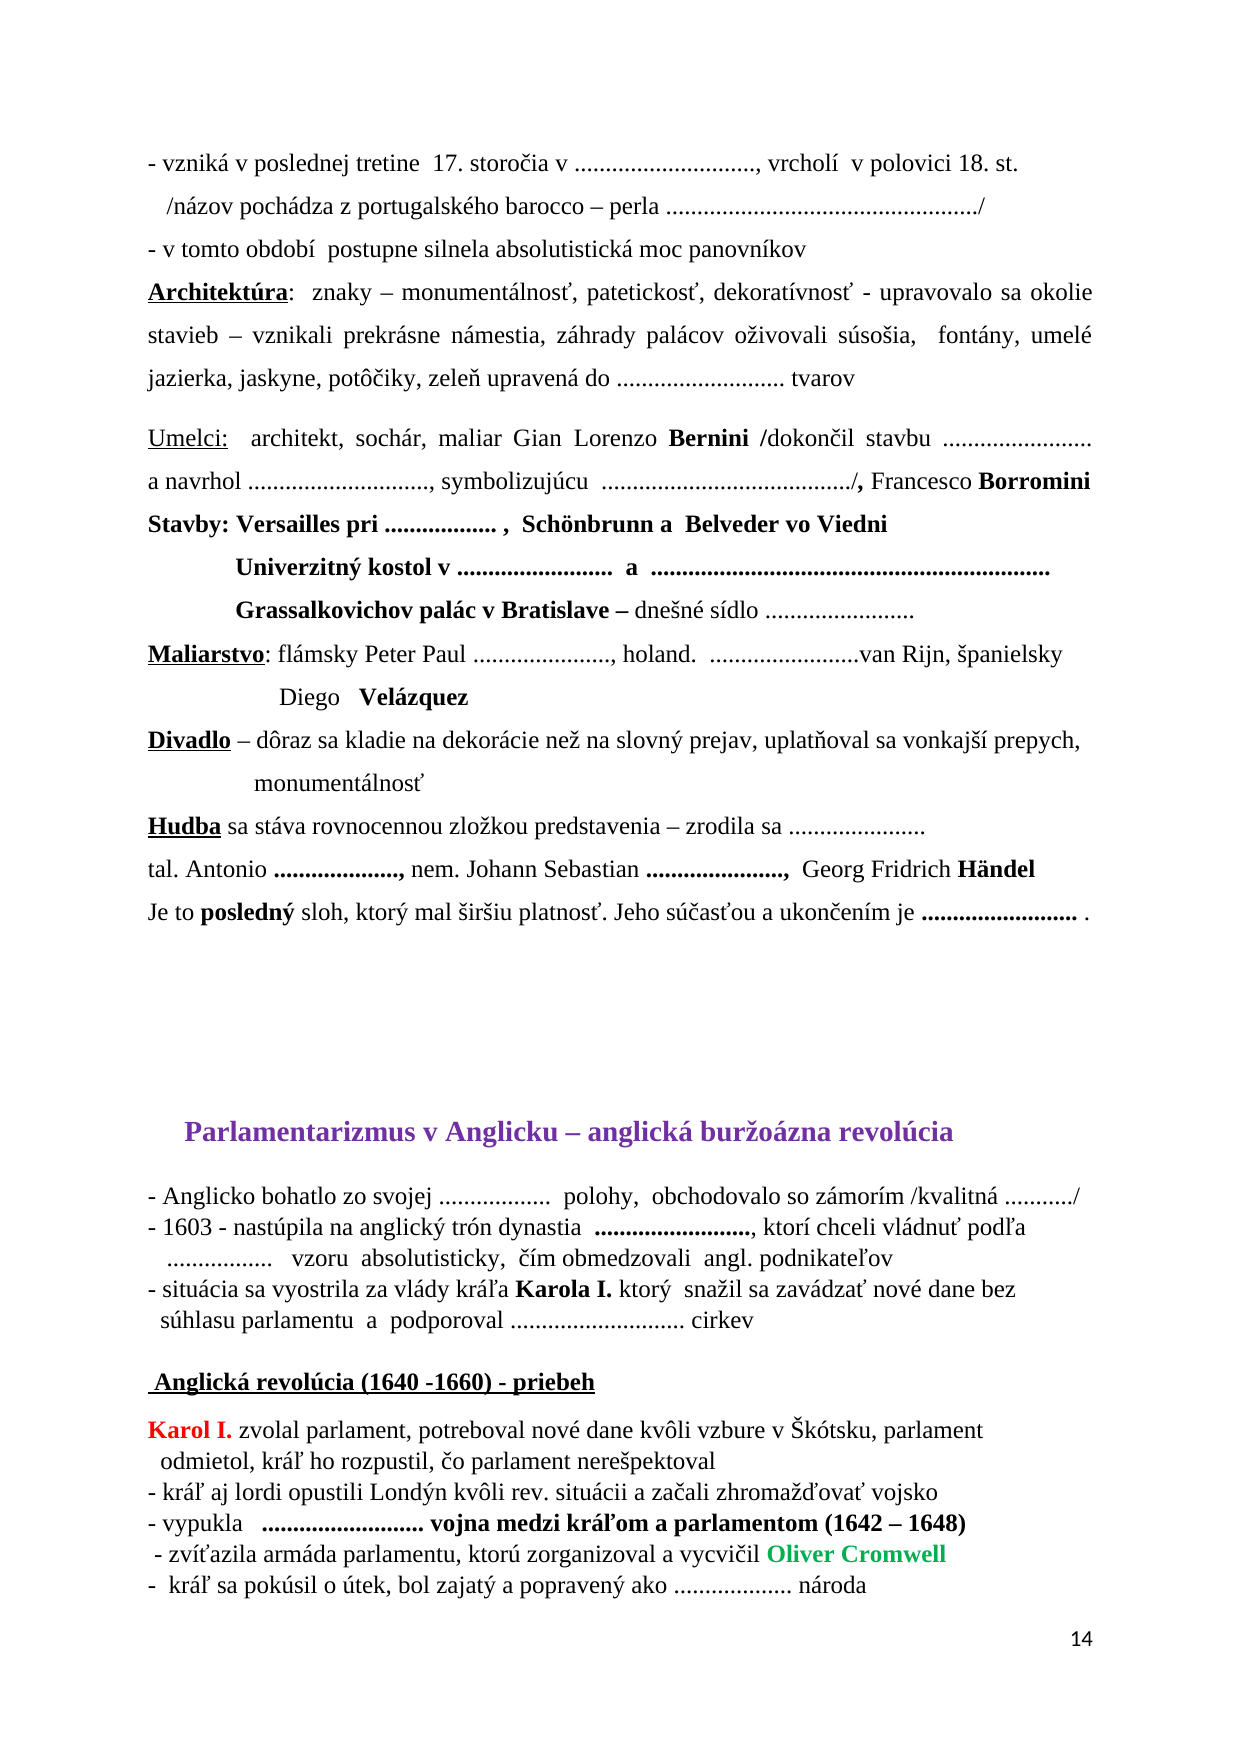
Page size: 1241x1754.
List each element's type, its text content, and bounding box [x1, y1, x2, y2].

list Univerzitný kostol v ......................... a ................................................................ [223, 552, 1093, 581]
list Maliarstvo: flámsky Peter Paul ......................, holand. ........................van Rijn, španielsky [148, 639, 1093, 667]
list Hudba sa stáva rovnocennou zložkou predstavenia – zrodila sa ...................... [148, 811, 1093, 840]
list Divadlo – dôraz sa kladie na dekorácie než na slovný prejav, uplatňoval sa vonkajší prepych, [148, 725, 1093, 754]
list tal. Antonio ...................., nem. Johann Sebastian ......................, Georg Fridrich Händel [148, 854, 1093, 883]
text odmietol, kráľ ho rozpustil, čo parlament nerešpektoval [148, 1446, 1093, 1475]
text ................. vzoru absolutisticky, čím obmedzovali angl. podnikateľov [148, 1243, 1093, 1272]
text Architektúra: znaky – monumentálnosť, patetickosť, dekoratívnosť - upravovalo sa okolie stavieb – vznikali prekrásne námestia, záhrady palácov oživovali súsošia, fontány, umelé jazierka, jaskyne, potôčiky, zeleň upravená do ........................... tvarov [148, 277, 1093, 392]
text - vypukla .......................... vojna medzi kráľom a parlamentom (1642 – 1648) [148, 1508, 1093, 1537]
text - v tomto období postupne silnela absolutistická moc panovníkov [148, 234, 1093, 263]
text - situácia sa vyostrila za vlády kráľa Karola I. ktorý snažil sa zavádzať nové dane bez [148, 1274, 1093, 1303]
text - zvíťazila armáda parlamentu, ktorú zorganizoval a vycvičil Oliver Cromwell [148, 1539, 1093, 1568]
list Umelci: architekt, sochár, maliar Gian Lorenzo Bernini /dokončil stavbu ........................ a navrhol ............................., symbolizujúcu ......................................../, Francesco Borromini [148, 423, 1093, 495]
text - 1603 - nastúpila na anglický trón dynastia ........................., ktorí chceli vládnuť podľa [148, 1212, 1093, 1241]
text Parlamentarizmus v Anglicku – anglická buržoázna revolúcia [148, 1114, 1093, 1148]
text Anglická revolúcia (1640 -1660) - priebeh [148, 1367, 1093, 1396]
list Grassalkovichov palác v Bratislave – dnešné sídlo ........................ [223, 596, 1093, 624]
text - Anglicko bohatlo zo svojej .................. polohy, obchodovalo so zámorím /kvalitná .........../ [148, 1181, 1093, 1210]
list Diego Velázquez [148, 682, 1093, 711]
text súhlasu parlamentu a podporoval ............................ cirkev [148, 1305, 1093, 1334]
list Stavby: Versailles pri .................. , Schönbrunn a Belveder vo Viedni [148, 509, 1093, 538]
text /názov pochádza z portugalského barocco – perla ................................................../ [148, 191, 1093, 219]
list Je to posledný sloh, ktorý mal širšiu platnosť. Jeho súčasťou a ukončením je ......................... . [148, 897, 1093, 926]
text - kráľ aj lordi opustili Londýn kvôli rev. situácii a začali zhromažďovať vojsko [148, 1477, 1093, 1506]
text Karol I. zvolal parlament, potreboval nové dane kvôli vzbure v Škótsku, parlament [148, 1415, 1093, 1444]
text - vzniká v poslednej tretine 17. storočia v ............................., vrcholí v polovici 18. st. [148, 148, 1093, 176]
text - kráľ sa pokúsil o útek, bol zajatý a popravený ako ................... národa [148, 1570, 1093, 1599]
list monumentálnosť [148, 768, 1093, 797]
